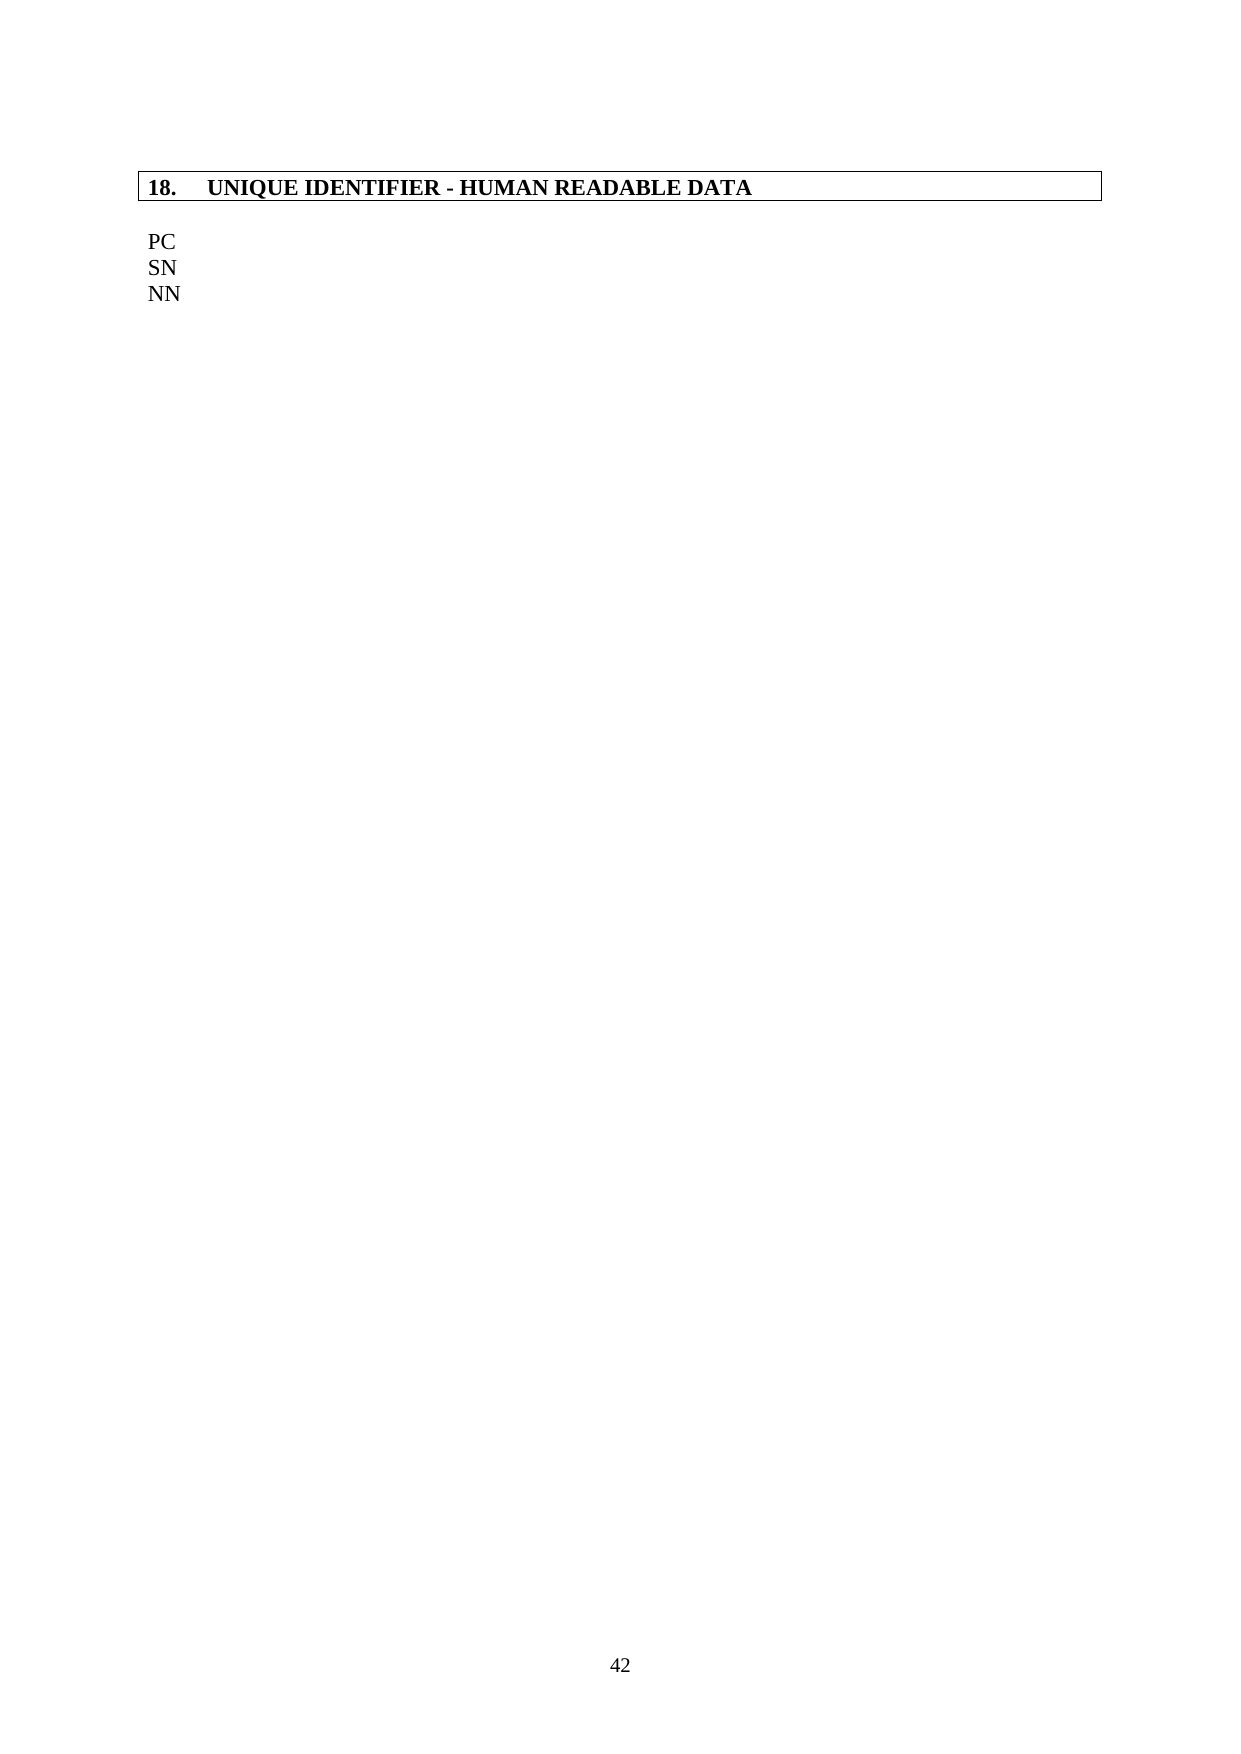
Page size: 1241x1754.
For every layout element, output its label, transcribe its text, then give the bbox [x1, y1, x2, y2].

text SN [148, 254, 1092, 280]
text PC [148, 228, 1092, 254]
text NN [148, 280, 1092, 307]
text 18. UNIQUE IDENTIFIER - HUMAN READABLE DATA [139, 172, 1101, 200]
